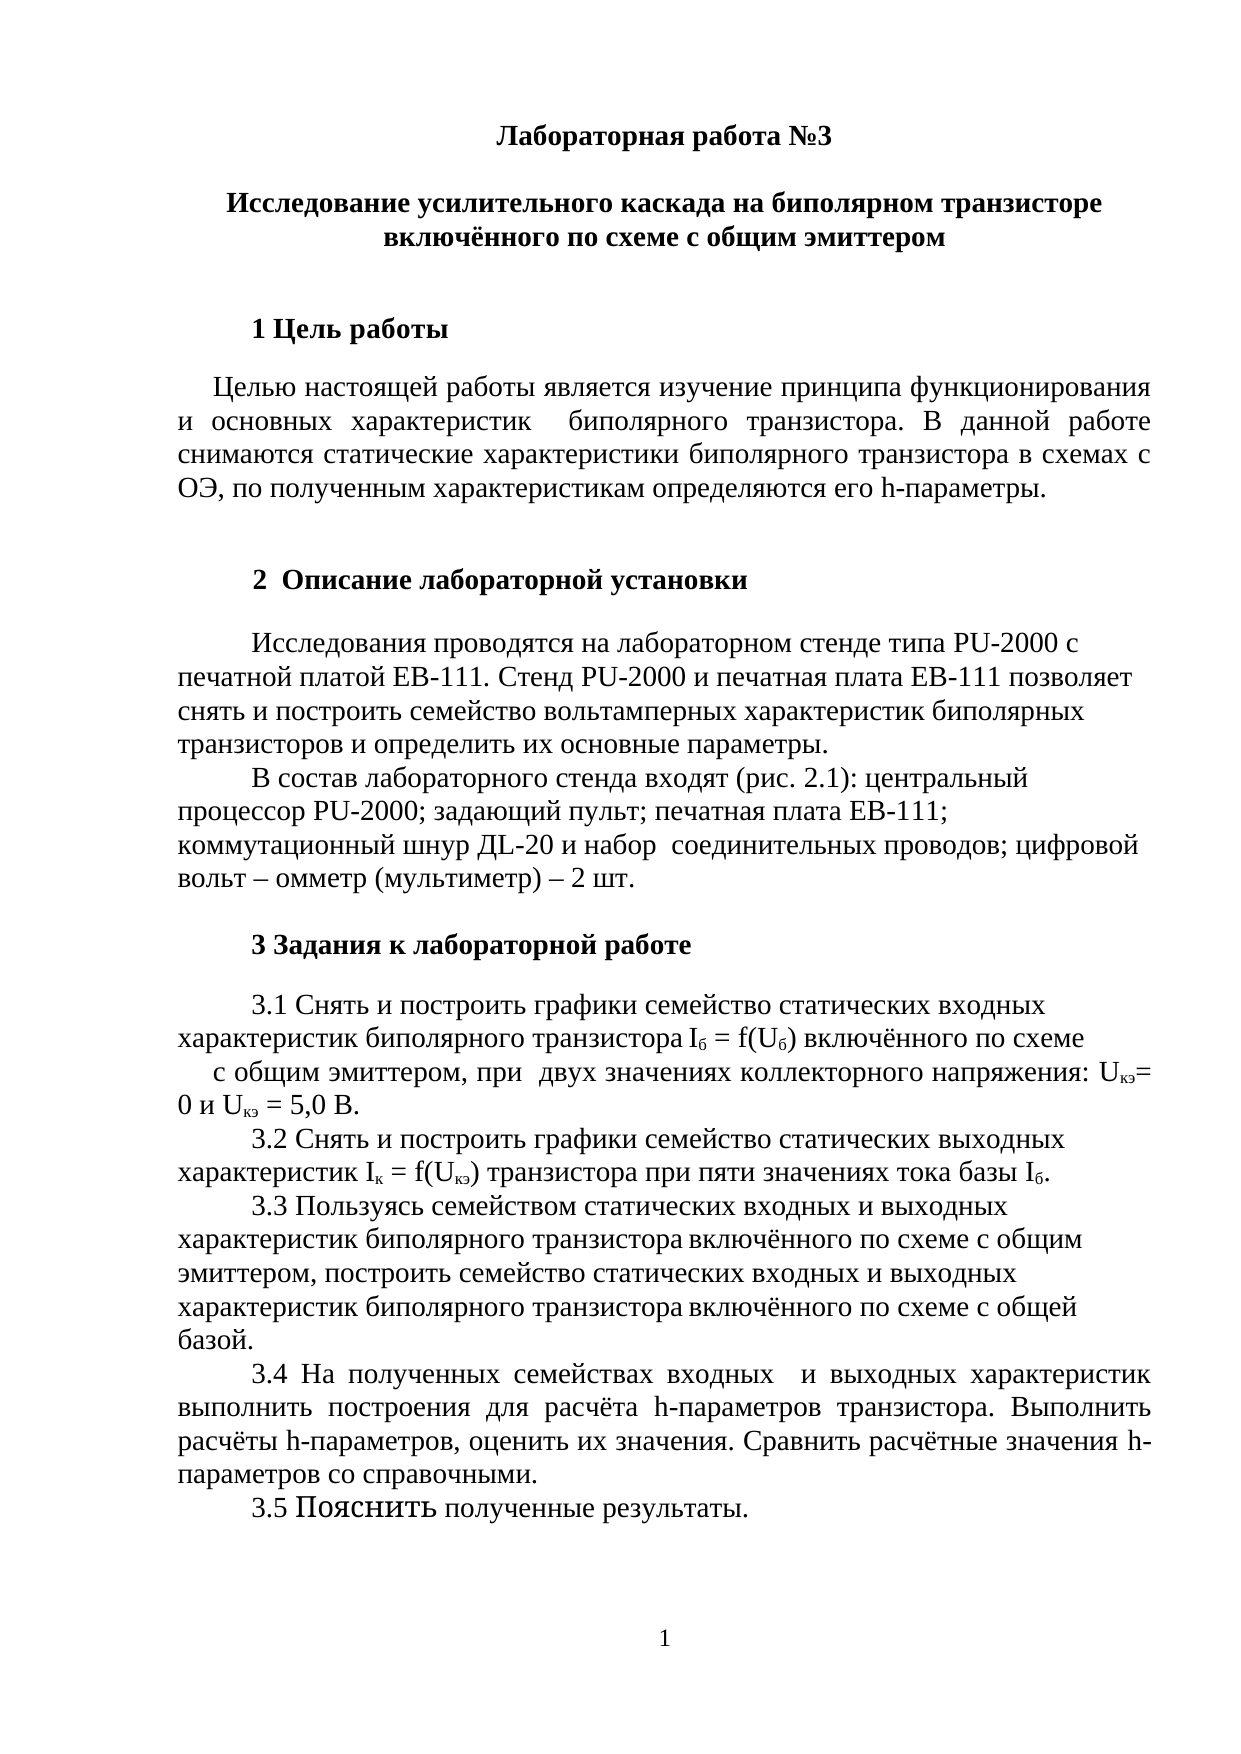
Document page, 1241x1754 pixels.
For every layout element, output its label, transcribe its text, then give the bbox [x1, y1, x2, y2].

list 2 Описание лабораторной установки [252, 562, 1152, 596]
text Целью настоящей работы является изучение принципа функционирования и основных характеристик биполярного транзистора. В данной работе снимаются статические характеристики биполярного транзистора в схемах с ОЭ, по полученным характеристикам определяются его h-параметры. [177, 369, 1152, 503]
text 3 Задания к лабораторной работе [177, 927, 1152, 961]
subtitle 3.5 Пояснить полученные результаты. [177, 1490, 1152, 1524]
text В состав лабораторного стенда входят (рис. 2.1): центральный процессор РU-2000; задающий пульт; печатная плата ЕВ-111; коммутационный шнур ДL-20 и набор соединительных проводов; цифровой вольт – омметр (мультиметр) – 2 шт. [177, 760, 1152, 894]
subtitle Исследование усилительного каскада на биполярном транзисторе включённого по схеме с общим эмиттером [177, 185, 1152, 252]
text Исследования проводятся на лабораторном стенде типа РU-2000 с печатной платой ЕВ-111. Стенд РU-2000 и печатная плата ЕВ-111 позволяет снять и построить семейство вольтамперных характеристик биполярных транзисторов и определить их основные параметры. [177, 626, 1152, 760]
subtitle Лабораторная работа №3 [177, 118, 1152, 152]
subtitle 3.3 Пользуясь семейством статических входных и выходных характеристик биполярного транзистора включённого по схеме с общим эмиттером, построить семейство статических входных и выходных характеристик биполярного транзистора включённого по схеме с общей базой. [177, 1188, 1152, 1356]
text с общим эмиттером, при двух значениях коллекторного напряжения: Uкэ= 0 и Uкэ = 5,0 В. [177, 1054, 1152, 1121]
text 3.2 Снять и построить графики семейство статических выходных характеристик Iк = f(Uкэ) транзистора при пяти значениях тока базы Iб. [177, 1121, 1152, 1188]
text 1 Цель работы [177, 311, 1152, 344]
subtitle 3.4 На полученных семействах входных и выходных характеристик выполнить построения для расчёта h-параметров транзистора. Выполнить расчёты h-параметров, оценить их значения. Сравнить расчётные значения h-параметров со справочными. [177, 1356, 1152, 1490]
subtitle 3.1 Снять и построить графики семейство статических входных характеристик биполярного транзистора Iб = f(Uб) включённого по схеме [177, 987, 1152, 1054]
